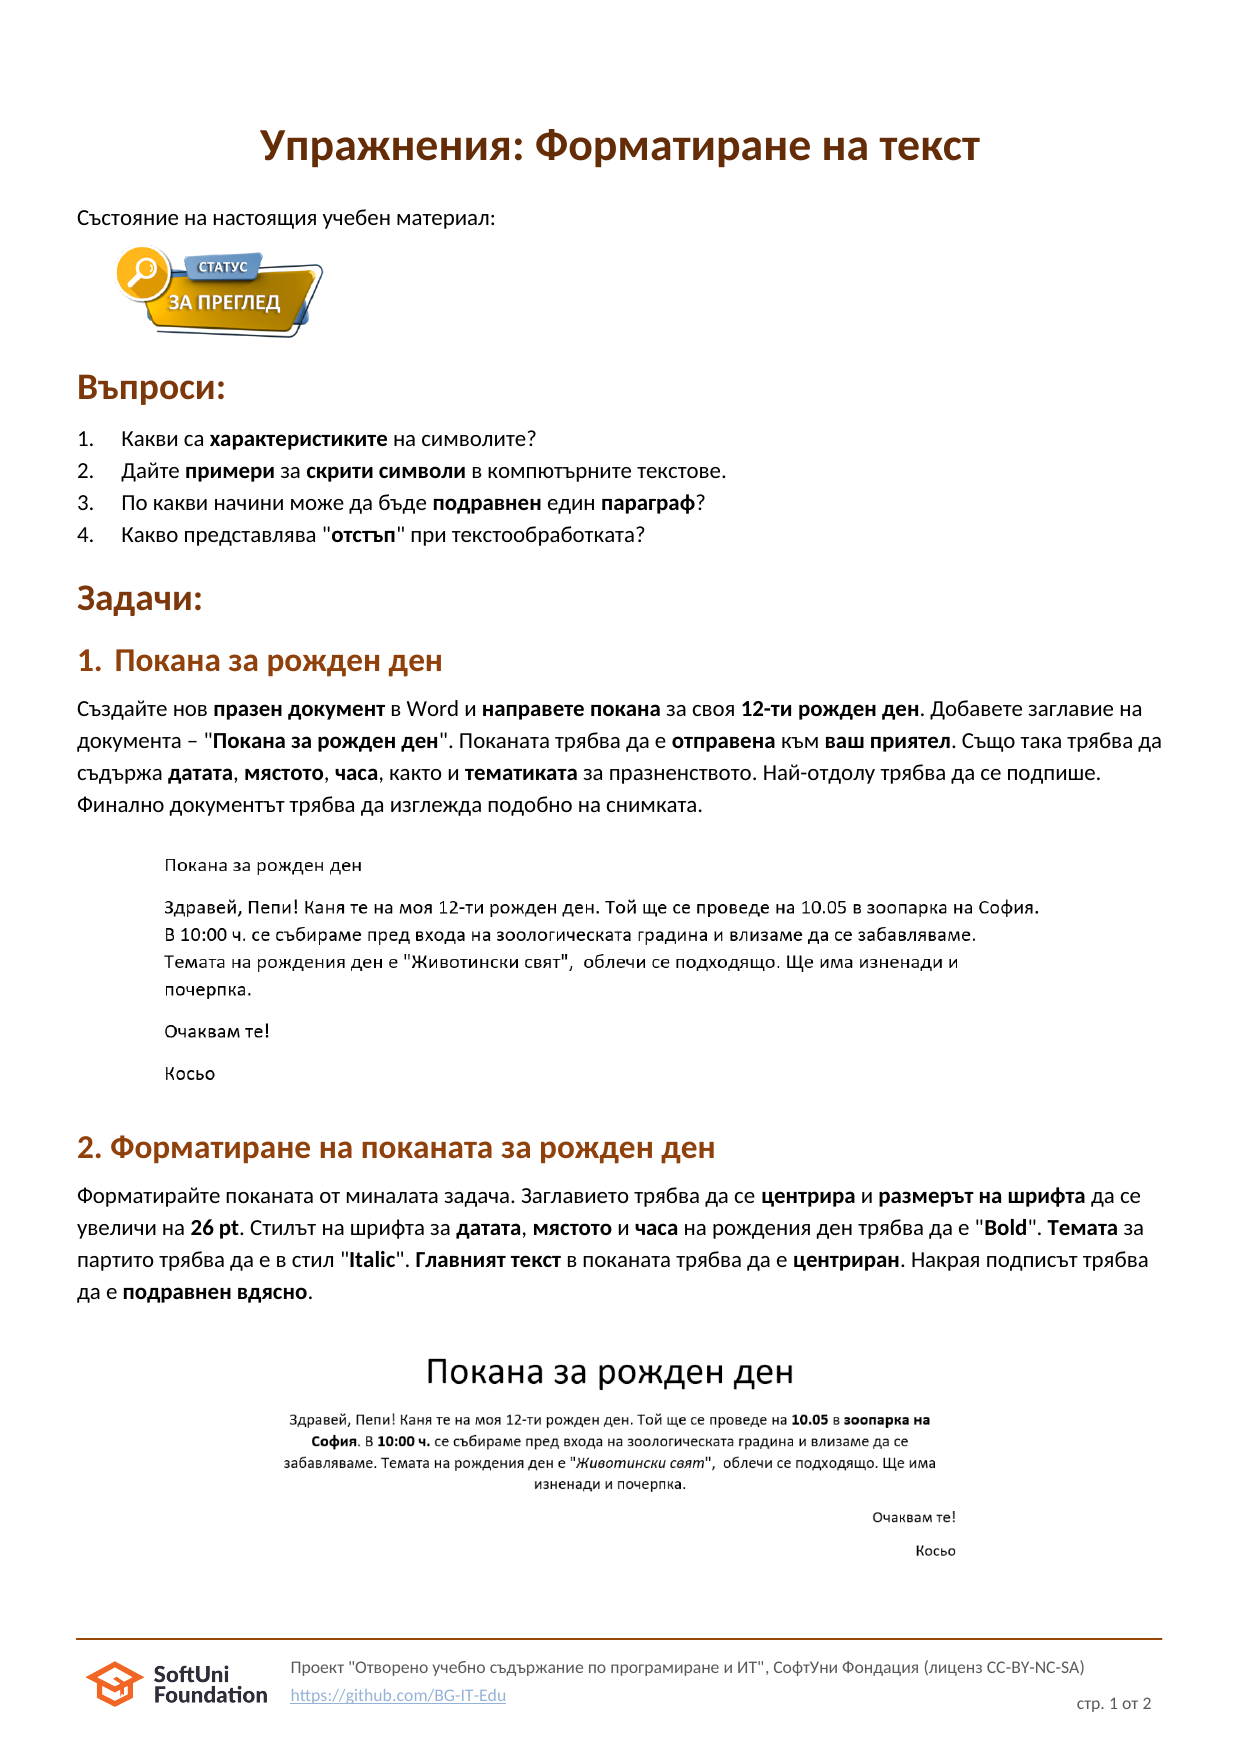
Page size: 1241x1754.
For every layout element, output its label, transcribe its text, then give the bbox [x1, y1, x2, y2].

text Създайте нов празен документ в Word и направете покана за своя 12-ти рожден ден. Добавете заглавие на документа – "Покана за рожден ден". Поканата трябва да е отправена към ваш приятел. Също така трябва да съдържа датата, мястото, часа, както и тематиката за празненството. Най-отдолу трябва да се подпише. Финално документът трябва да изглежда подобно на снимката. [77, 694, 1163, 818]
subtitle Упражнения: Форматиране на текст [77, 116, 1163, 172]
picture [145, 835, 1095, 1109]
picture [113, 243, 324, 338]
list Дайте примери за скрити символи в компютърните текстове. [77, 456, 1163, 484]
picture [85, 1661, 267, 1707]
subtitle Задачи: [77, 574, 1163, 619]
subtitle 2. Форматиране на поканата за рожден ден [77, 1126, 1163, 1166]
subtitle Покана за рожден ден [77, 639, 1163, 679]
list По какви начини може да бъде подравнен един параграф? [77, 488, 1163, 516]
text Състояние на настоящия учебен материал: [77, 203, 1163, 231]
text Форматирайте поканата от миналата задача. Заглавието трябва да се центрира и размерът на шрифта да се увеличи на 26 pt. Стилът на шрифта за датата, мястото и часа на рождения ден трябва да е "Bold". Темата за партито трябва да е в стил "Italic". Главният текст в поканата трябва да е центриран. Накрая подписът трябва да е подравнен вдясно. [77, 1181, 1163, 1305]
list Какво представлява "отстъп" при текстообработката? [77, 521, 1163, 549]
list Какви са характеристиките на символите? [77, 424, 1163, 452]
picture [263, 1322, 977, 1588]
subtitle Въпроси: [77, 363, 1163, 409]
